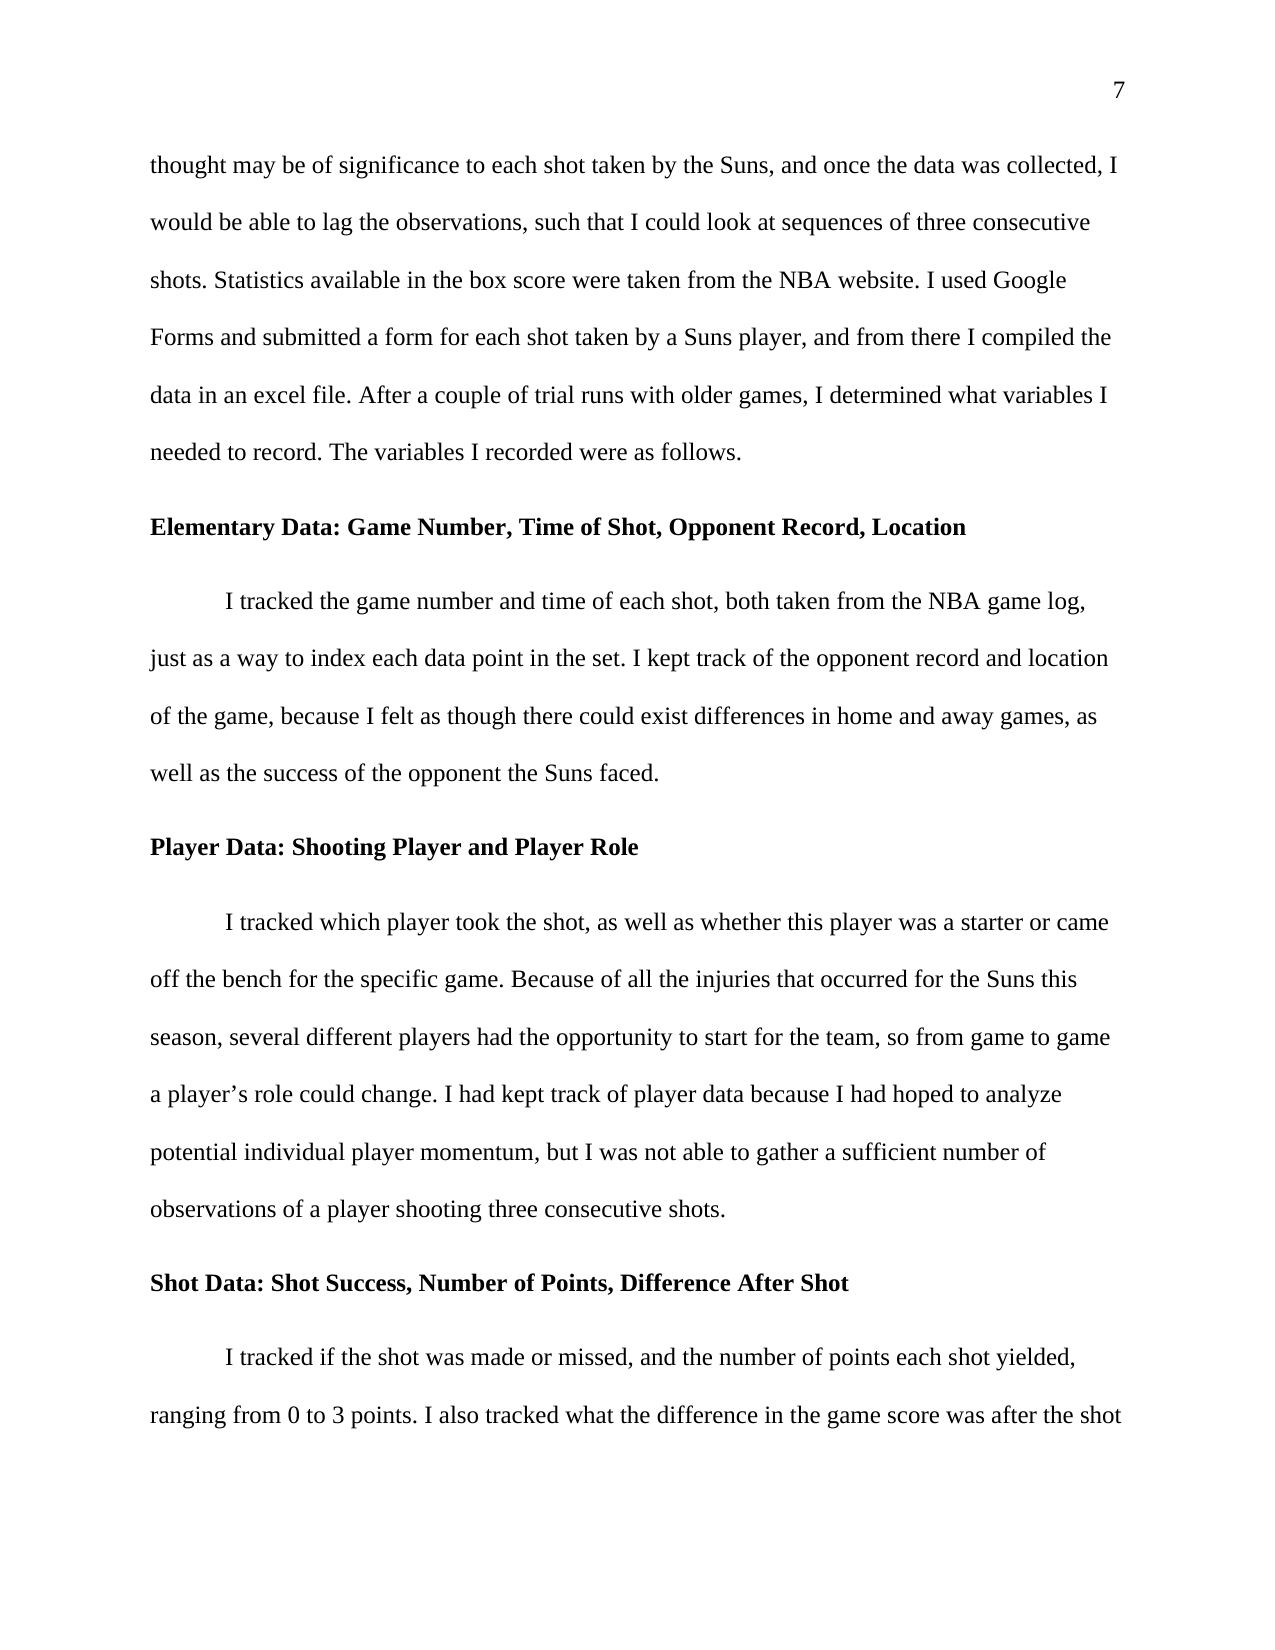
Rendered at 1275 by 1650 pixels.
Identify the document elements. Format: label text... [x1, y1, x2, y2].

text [150, 150, 1125, 466]
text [150, 1342, 1125, 1429]
text Elementary Data: Game Number, Time of Shot, Opponent Record, Location [150, 512, 1125, 540]
text I tracked which player took the shot, as well as whether this player was a starter or came off the bench for the specific game. Because of all the injuries that occurred for the Suns this season, several different players had the opportunity to start for the team, so from game to game a player’s role could change. I had kept track of player data because I had hoped to analyze potential individual player momentum, but I was not able to gather a sufficient number of observations of a player shooting three consecutive shots. [150, 907, 1125, 1223]
text Shot Data: Shot Success, Number of Points, Difference After Shot [150, 1268, 1125, 1297]
text Player Data: Shooting Player and Player Role [150, 832, 1125, 861]
text I tracked the game number and time of each shot, both taken from the NBA game log, just as a way to index each data point in the set. I kept track of the opponent record and location of the game, because I felt as though there could exist differences in home and away games, as well as the success of the opponent the Suns faced. [150, 586, 1125, 787]
